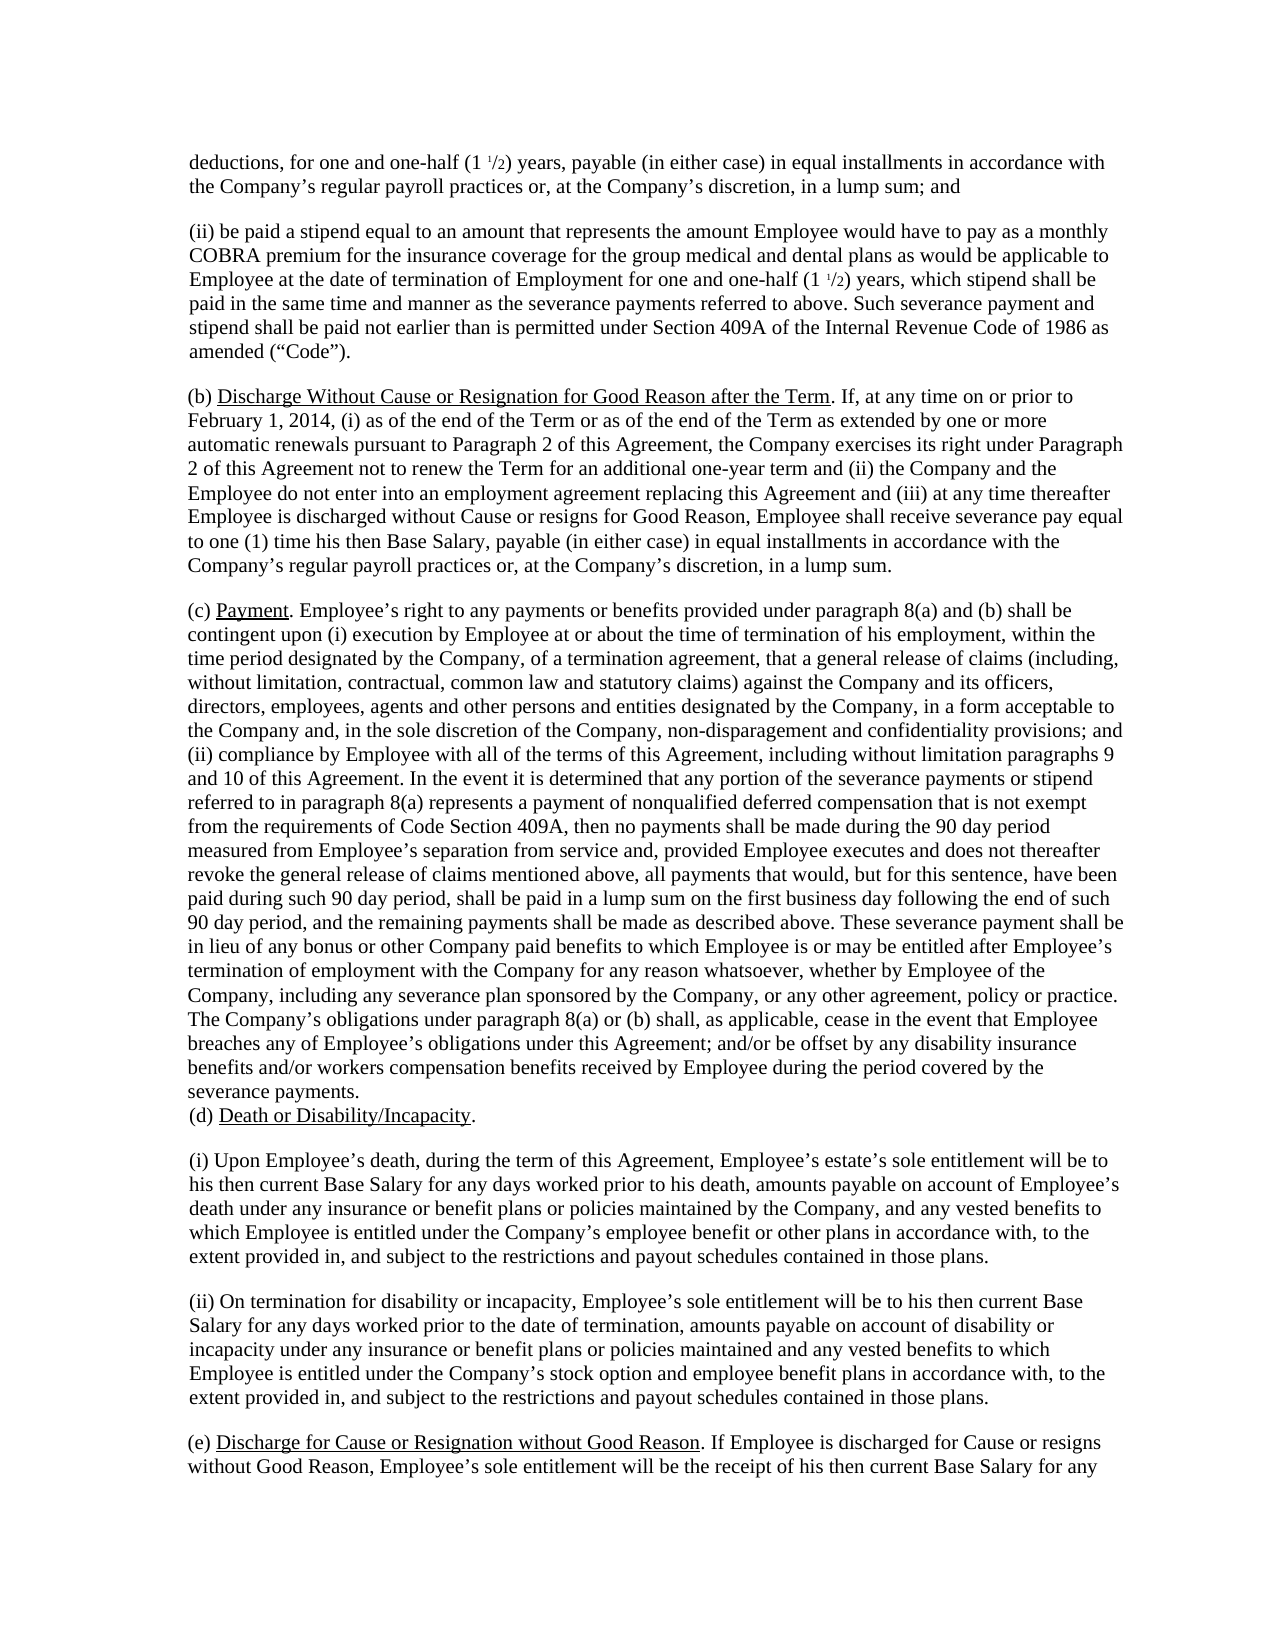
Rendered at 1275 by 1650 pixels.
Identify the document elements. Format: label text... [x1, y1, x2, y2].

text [189, 150, 1125, 198]
text (ii) On termination for disability or incapacity, Employee’s sole entitlement will be to his then current Base Salary for any days worked prior to the date of termination, amounts payable on account of disability or incapacity under any insurance or benefit plans or policies maintained and any vested benefits to which Employee is entitled under the Company’s stock option and employee benefit plans in accordance with, to the extent provided in, and subject to the restrictions and payout schedules contained in those plans. [189, 1289, 1125, 1409]
text (b) Discharge Without Cause or Resignation for Good Reason after the Term. If, at any time on or prior to February 1, 2014, (i) as of the end of the Term or as of the end of the Term as extended by one or more automatic renewals pursuant to Paragraph 2 of this Agreement, the Company exercises its right under Paragraph 2 of this Agreement not to renew the Term for an additional one-year term and (ii) the Company and the Employee do not enter into an employment agreement replacing this Agreement and (iii) at any time thereafter Employee is discharged without Cause or resigns for Good Reason, Employee shall receive severance pay equal to one (1) time his then Base Salary, payable (in either case) in equal installments in accordance with the Company’s regular payroll practices or, at the Company’s discretion, in a lump sum. [187, 384, 1125, 577]
text (d) Death or Disability/Incapacity. [189, 1103, 1125, 1127]
text (ii) be paid a stipend equal to an amount that represents the amount Employee would have to pay as a monthly COBRA premium for the insurance coverage for the group medical and dental plans as would be applicable to Employee at the date of termination of Employment for one and one-half (1 1/2) years, which stipend shall be paid in the same time and manner as the severance payments referred to above. Such severance payment and stipend shall be paid not earlier than is permitted under Section 409A of the Internal Revenue Code of 1986 as amended (“Code”). [189, 219, 1125, 363]
text (i) Upon Employee’s death, during the term of this Agreement, Employee’s estate’s sole entitlement will be to his then current Base Salary for any days worked prior to his death, amounts payable on account of Employee’s death under any insurance or benefit plans or policies maintained by the Company, and any vested benefits to which Employee is entitled under the Company’s employee benefit or other plans in accordance with, to the extent provided in, and subject to the restrictions and payout schedules contained in those plans. [189, 1148, 1125, 1268]
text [187, 1430, 1125, 1478]
text (c) Payment. Employee’s right to any payments or benefits provided under paragraph 8(a) and (b) shall be contingent upon (i) execution by Employee at or about the time of termination of his employment, within the time period designated by the Company, of a termination agreement, that a general release of claims (including, without limitation, contractual, common law and statutory claims) against the Company and its officers, directors, employees, agents and other persons and entities designated by the Company, in a form acceptable to the Company and, in the sole discretion of the Company, non-disparagement and confidentiality provisions; and (ii) compliance by Employee with all of the terms of this Agreement, including without limitation paragraphs 9 and 10 of this Agreement. In the event it is determined that any portion of the severance payments or stipend referred to in paragraph 8(a) represents a payment of nonqualified deferred compensation that is not exempt from the requirements of Code Section 409A, then no payments shall be made during the 90 day period measured from Employee’s separation from service and, provided Employee executes and does not thereafter revoke the general release of claims mentioned above, all payments that would, but for this sentence, have been paid during such 90 day period, shall be paid in a lump sum on the first business day following the end of such 90 day period, and the remaining payments shall be made as described above. These severance payment shall be in lieu of any bonus or other Company paid benefits to which Employee is or may be entitled after Employee’s termination of employment with the Company for any reason whatsoever, whether by Employee of the Company, including any severance plan sponsored by the Company, or any other agreement, policy or practice. The Company’s obligations under paragraph 8(a) or (b) shall, as applicable, cease in the event that Employee breaches any of Employee’s obligations under this Agreement; and/or be offset by any disability insurance benefits and/or workers compensation benefits received by Employee during the period covered by the severance payments. [187, 597, 1125, 1103]
